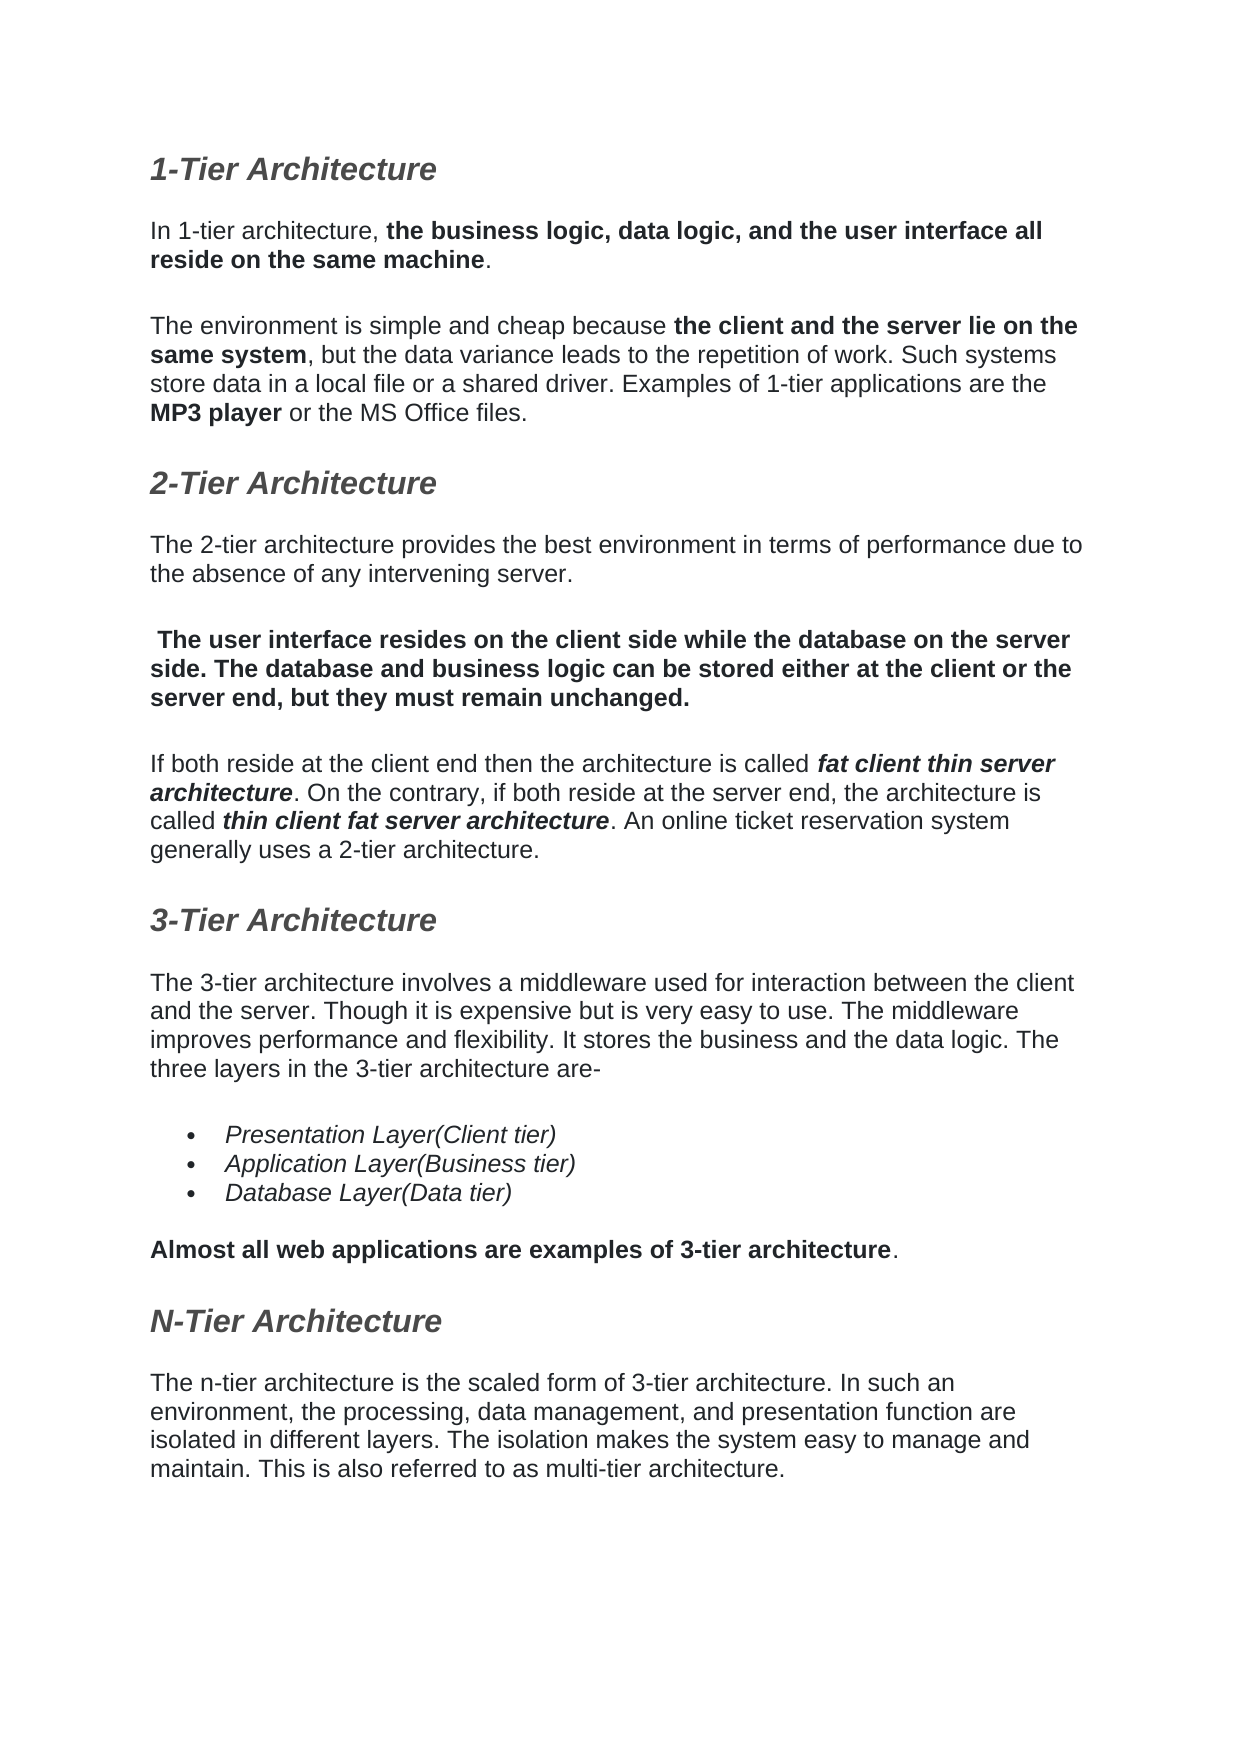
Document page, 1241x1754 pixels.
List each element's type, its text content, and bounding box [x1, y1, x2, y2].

text In 1-tier architecture, the business logic, data logic, and the user interface all reside on the same machine. [150, 216, 1090, 274]
text The user interface resides on the client side while the database on the server side. The database and business logic can be stored either at the client or the server end, but they must remain unchanged. [150, 625, 1090, 711]
list Database Layer(Data tier) [187, 1177, 1090, 1206]
text The 3-tier architecture involves a middleware used for interaction between the client and the server. Though it is expensive but is very easy to use. The middleware improves performance and flexibility. It stores the business and the data logic. The three layers in the 3-tier architecture are- [150, 967, 1090, 1082]
text 3-Tier Architecture [150, 901, 1090, 938]
text The environment is simple and cheap because the client and the server lie on the same system, but the data variance leads to the repetition of work. Such systems store data in a local file or a shared driver. Examples of 1-tier applications are the MP3 player or the MS Office files. [150, 311, 1090, 426]
text Almost all web applications are examples of 3-tier architecture. [150, 1235, 1090, 1264]
text If both reside at the client end then the architecture is called fat client thin server architecture. On the contrary, if both reside at the server end, the architecture is called thin client fat server architecture. An online ticket reservation system generally uses a 2-tier architecture. [150, 749, 1090, 864]
list Application Layer(Business tier) [187, 1149, 1090, 1177]
text 2-Tier Architecture [150, 464, 1090, 501]
text N-Tier Architecture [150, 1302, 1090, 1339]
text 1-Tier Architecture [150, 150, 1090, 187]
text The n-tier architecture is the scaled form of 3-tier architecture. In such an environment, the processing, data management, and presentation function are isolated in different layers. The isolation makes the system easy to manage and maintain. This is also referred to as multi-tier architecture. [150, 1368, 1090, 1483]
text The 2-tier architecture provides the best environment in terms of performance due to the absence of any intervening server. [150, 530, 1090, 587]
list Presentation Layer(Client tier) [187, 1120, 1090, 1149]
